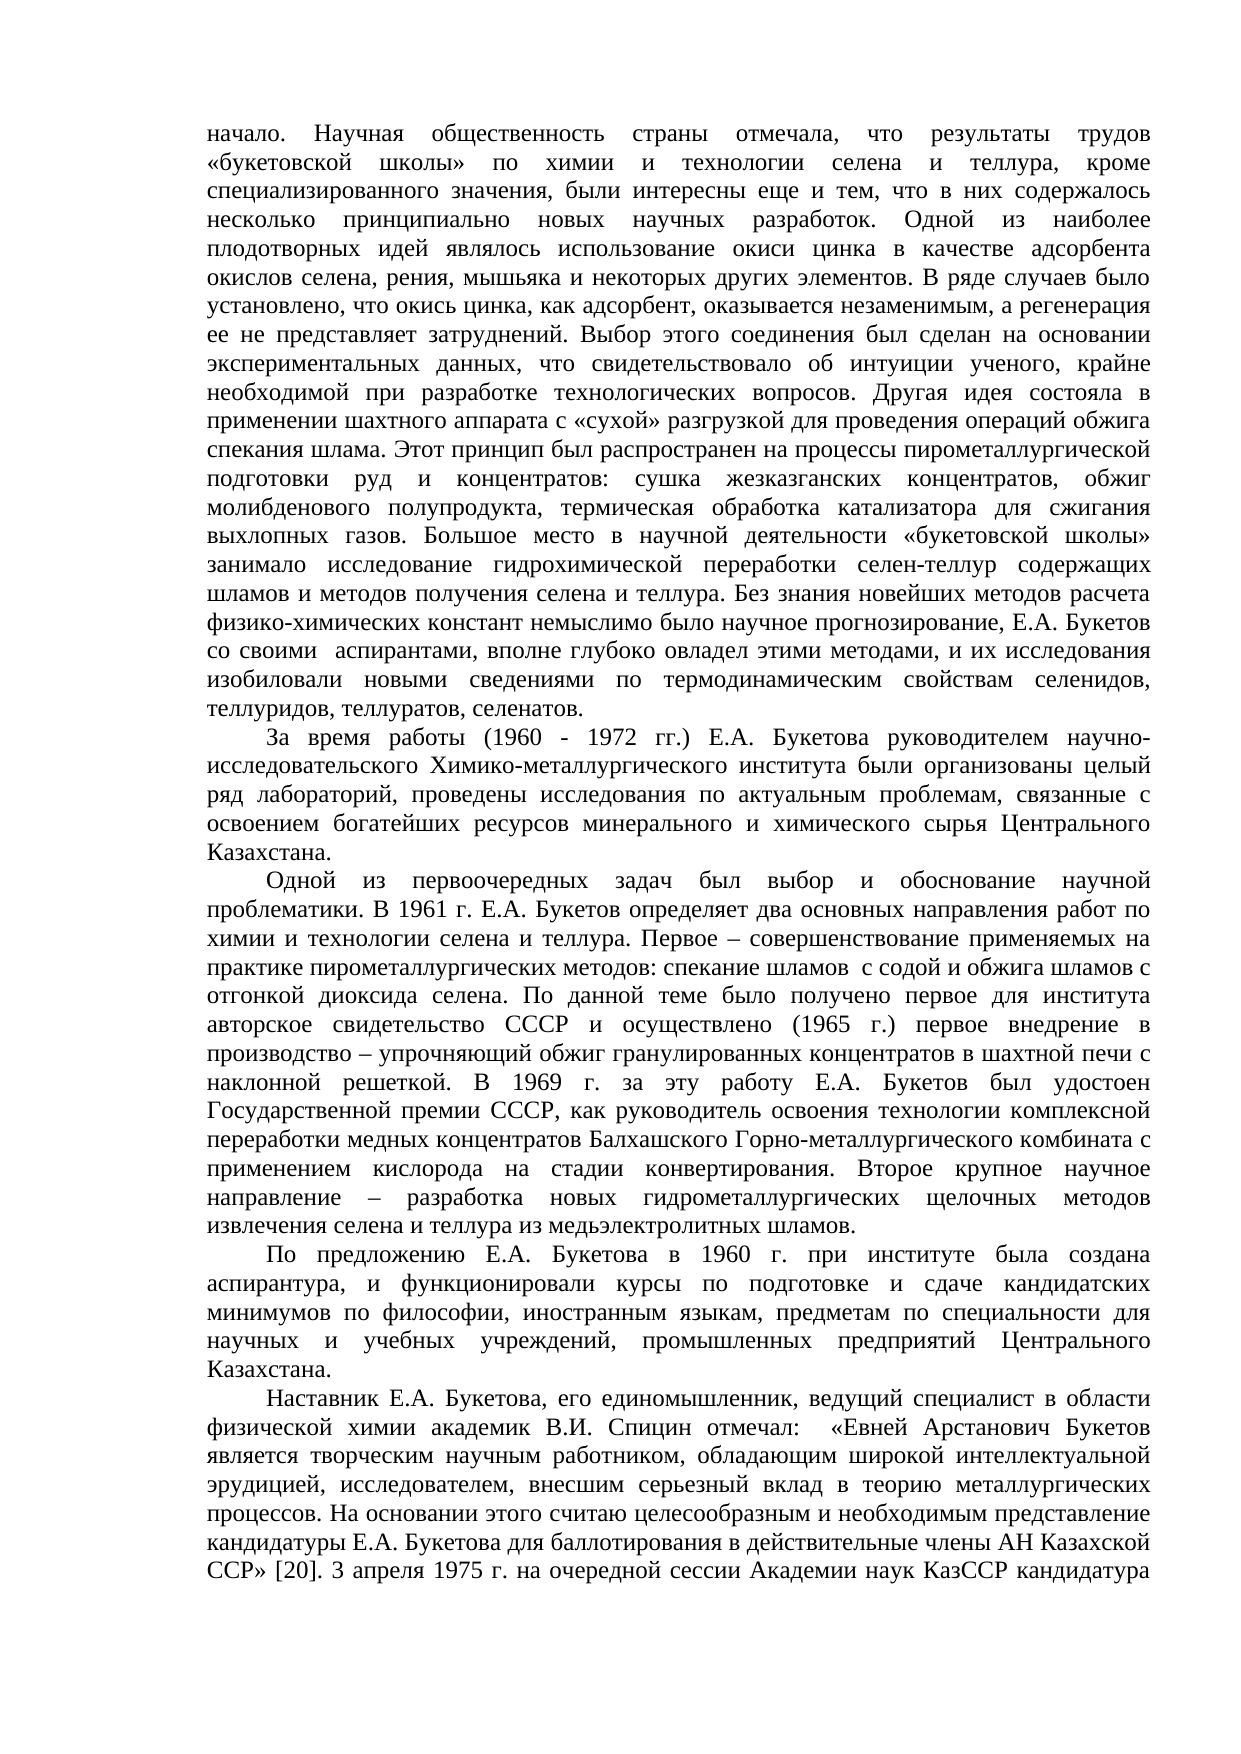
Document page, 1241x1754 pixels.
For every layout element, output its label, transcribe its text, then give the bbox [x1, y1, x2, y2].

text Одной из первоочередных задач был выбор и обоснование научной проблематики. В 1961 г. Е.А. Букетов определяет два основных направления работ по химии и технологии селена и теллура. Первое – совершенствование применяемых на практике пирометаллургических методов: спекание шламов с содой и обжига шламов с отгонкой диоксида селена. По данной теме было получено первое для института авторское свидетельство СССР и осуществлено (1965 г.) первое внедрение в производство – упрочняющий обжиг гранулированных концентратов в шахтной печи с наклонной решеткой. В 1969 г. за эту работу Е.А. Букетов был удостоен Государственной премии СССР, как руководитель освоения технологии комплексной переработки медных концентратов Балхашского Горно-металлургического комбината с применением кислорода на стадии конвертирования. Второе крупное научное направление – разработка новых гидрометаллургических щелочных методов извлечения селена и теллура из медьэлектролитных шламов. [207, 894, 1152, 1268]
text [207, 1412, 1152, 1613]
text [207, 118, 1152, 751]
text По предложению Е.А. Букетова в 1960 г. при институте была создана аспирантура, и функционировали курсы по подготовке и сдаче кандидатских минимумов по философии, иностранным языкам, предметам по специальности для научных и учебных учреждений, промышленных предприятий Центрального Казахстана. [207, 1268, 1152, 1412]
text За время работы (1960 - 1972 гг.) Е.А. Букетова руководителем научно-исследовательского Химико-металлургического института были организованы целый ряд лабораторий, проведены исследования по актуальным проблемам, связанные с освоением богатейших ресурсов минерального и химического сырья Центрального Казахстана. [207, 751, 1152, 894]
